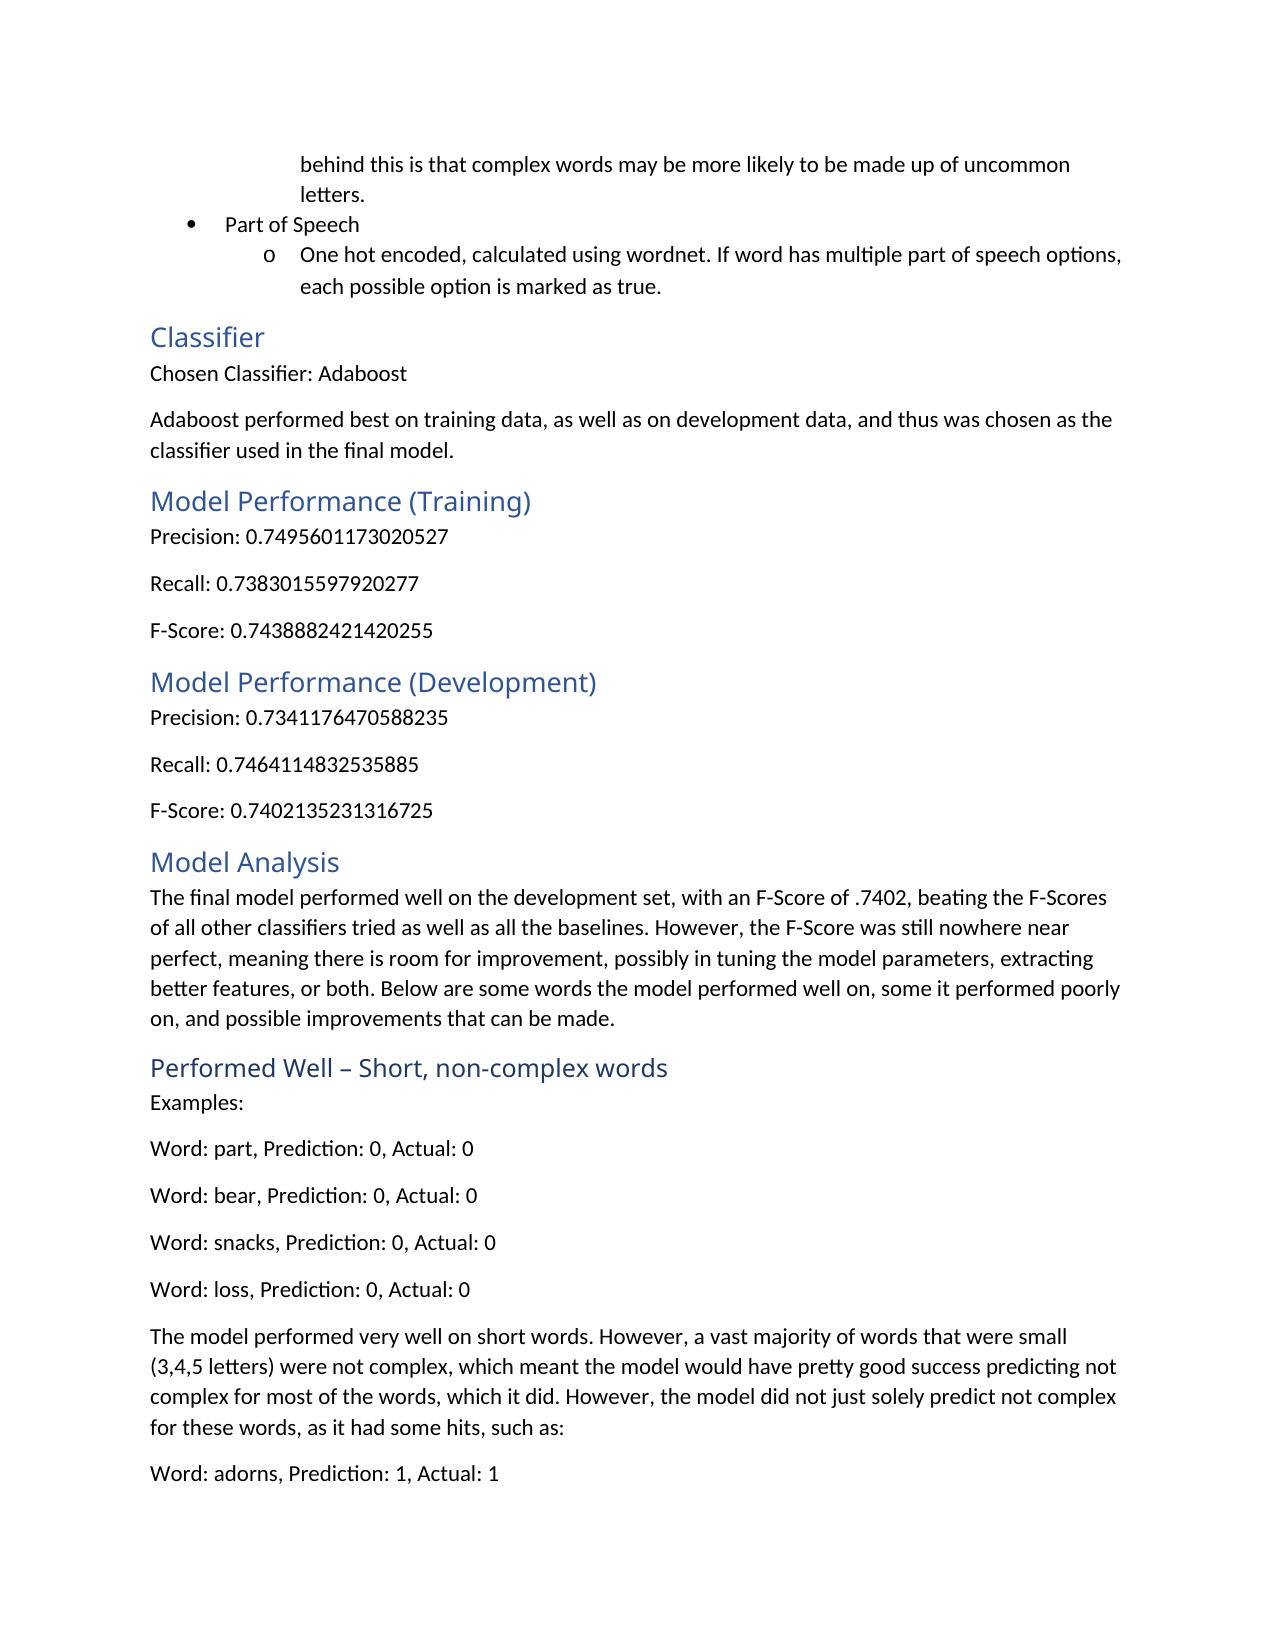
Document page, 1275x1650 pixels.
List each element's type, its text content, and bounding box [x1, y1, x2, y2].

subtitle Model Performance (Development) [150, 663, 1125, 700]
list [262, 150, 1125, 208]
subtitle Classifier [150, 319, 1125, 356]
text Recall: 0.7464114832535885 [150, 750, 1125, 778]
text Word: snacks, Prediction: 0, Actual: 0 [150, 1228, 1125, 1256]
text F-Score: 0.7402135231316725 [150, 797, 1125, 824]
text F-Score: 0.7438882421420255 [150, 616, 1125, 644]
text The final model performed well on the development set, with an F-Score of .7402, beating the F-Scores of all other classifiers tried as well as all the baselines. However, the F-Score was still nowhere near perfect, meaning there is room for improvement, possibly in tuning the model parameters, extracting better features, or both. Below are some words the model performed well on, some it performed poorly on, and possible improvements that can be made. [150, 883, 1125, 1032]
text Word: adorns, Prediction: 1, Actual: 1 [150, 1459, 1125, 1488]
subtitle Model Analysis [150, 843, 1125, 880]
text The model performed very well on short words. However, a vast majority of words that were small (3,4,5 letters) were not complex, which meant the model would have pretty good success predicting not complex for most of the words, which it did. However, the model did not just solely predict not complex for these words, as it had some hits, such as: [150, 1322, 1125, 1441]
text Recall: 0.7383015597920277 [150, 569, 1125, 597]
subtitle Performed Well – Short, non-complex words [150, 1051, 1125, 1085]
subtitle Model Performance (Training) [150, 483, 1125, 519]
text Precision: 0.7495601173020527 [150, 522, 1125, 550]
text Examples: [150, 1088, 1125, 1116]
text Precision: 0.7341176470588235 [150, 703, 1125, 731]
text Adaboost performed best on training data, as well as on development data, and thus was chosen as the classifier used in the final model. [150, 406, 1125, 464]
text Word: part, Prediction: 0, Actual: 0 [150, 1134, 1125, 1163]
text Word: bear, Prediction: 0, Actual: 0 [150, 1181, 1125, 1209]
text Word: loss, Prediction: 0, Actual: 0 [150, 1275, 1125, 1303]
list One hot encoded, calculated using wordnet. If word has multiple part of speech options, each possible option is marked as true. [262, 241, 1125, 300]
text Chosen Classifier: Adaboost [150, 359, 1125, 387]
list Part of Speech [187, 210, 1125, 238]
